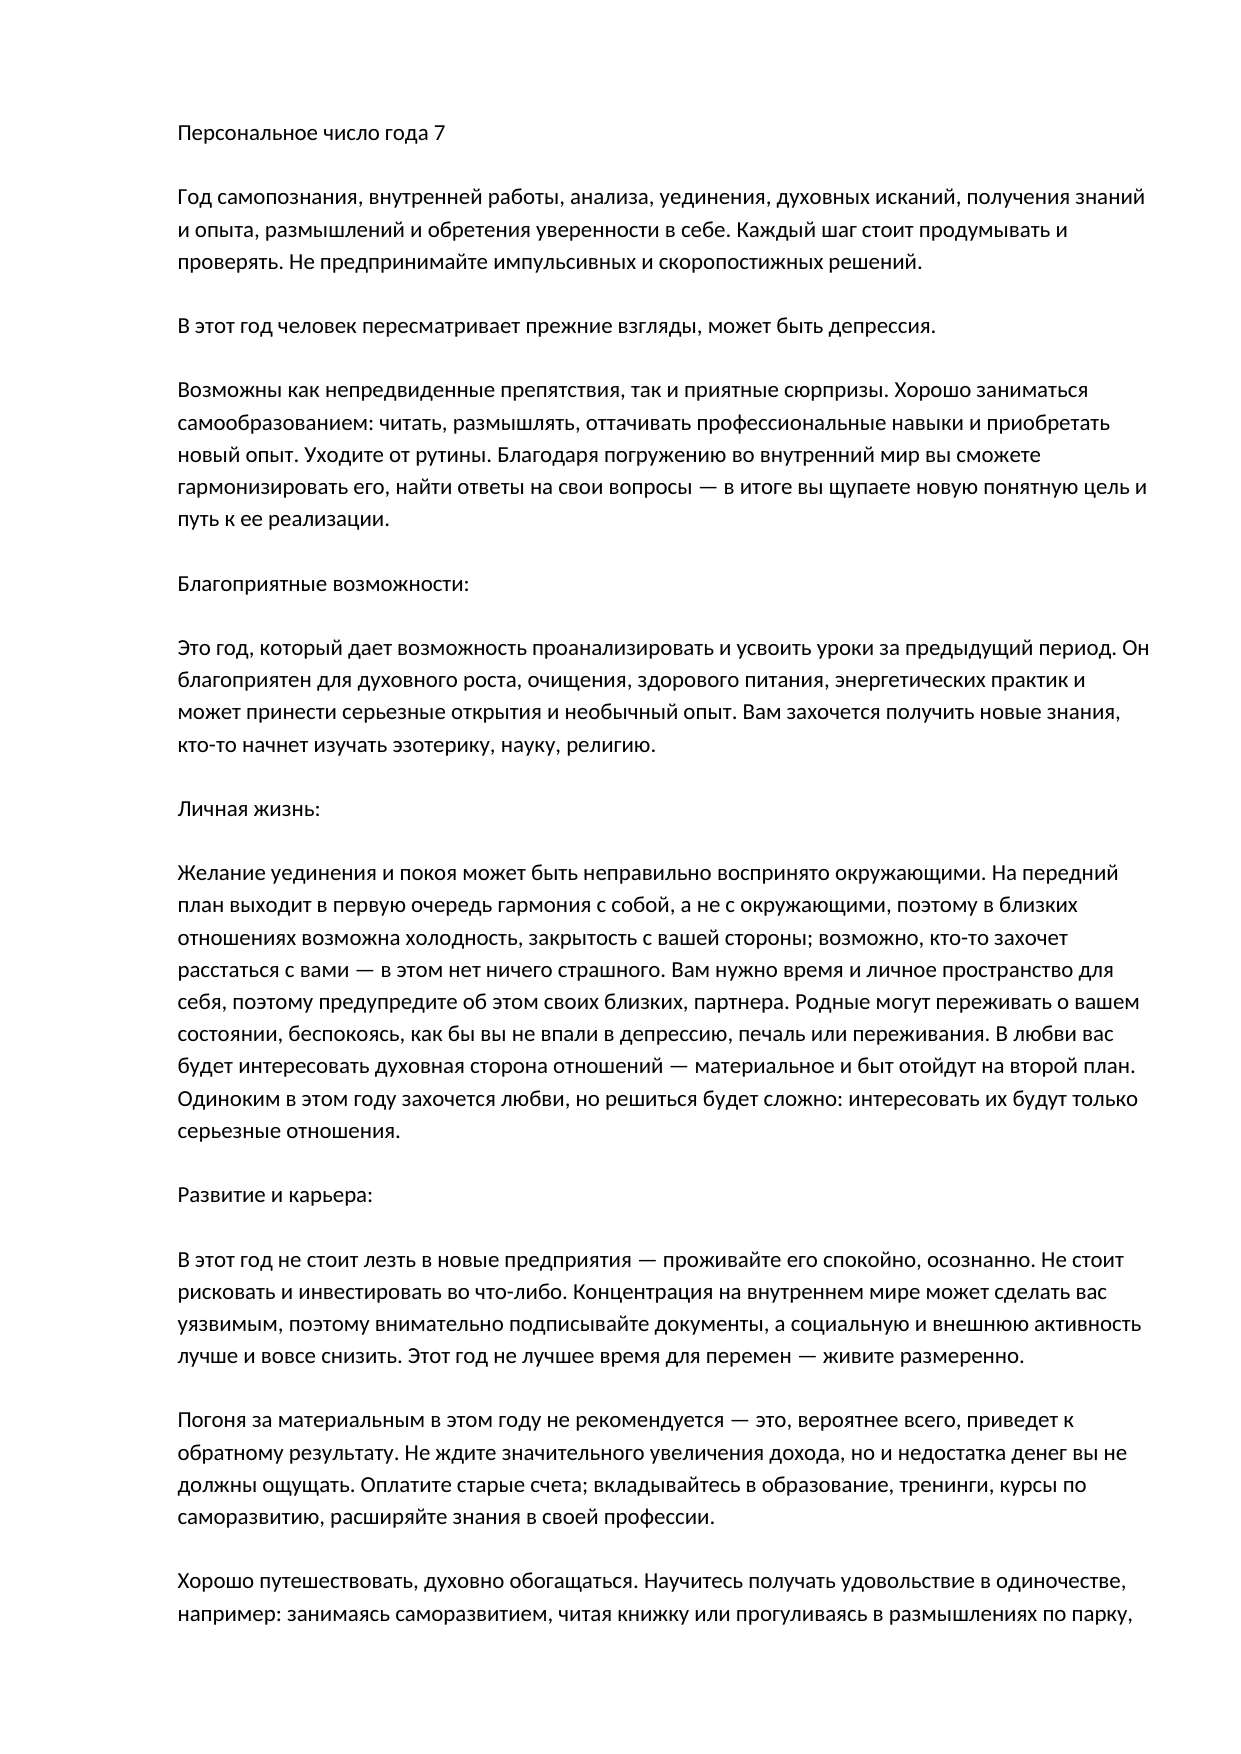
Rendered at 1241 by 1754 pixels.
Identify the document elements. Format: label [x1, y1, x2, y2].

text [177, 118, 1152, 1627]
